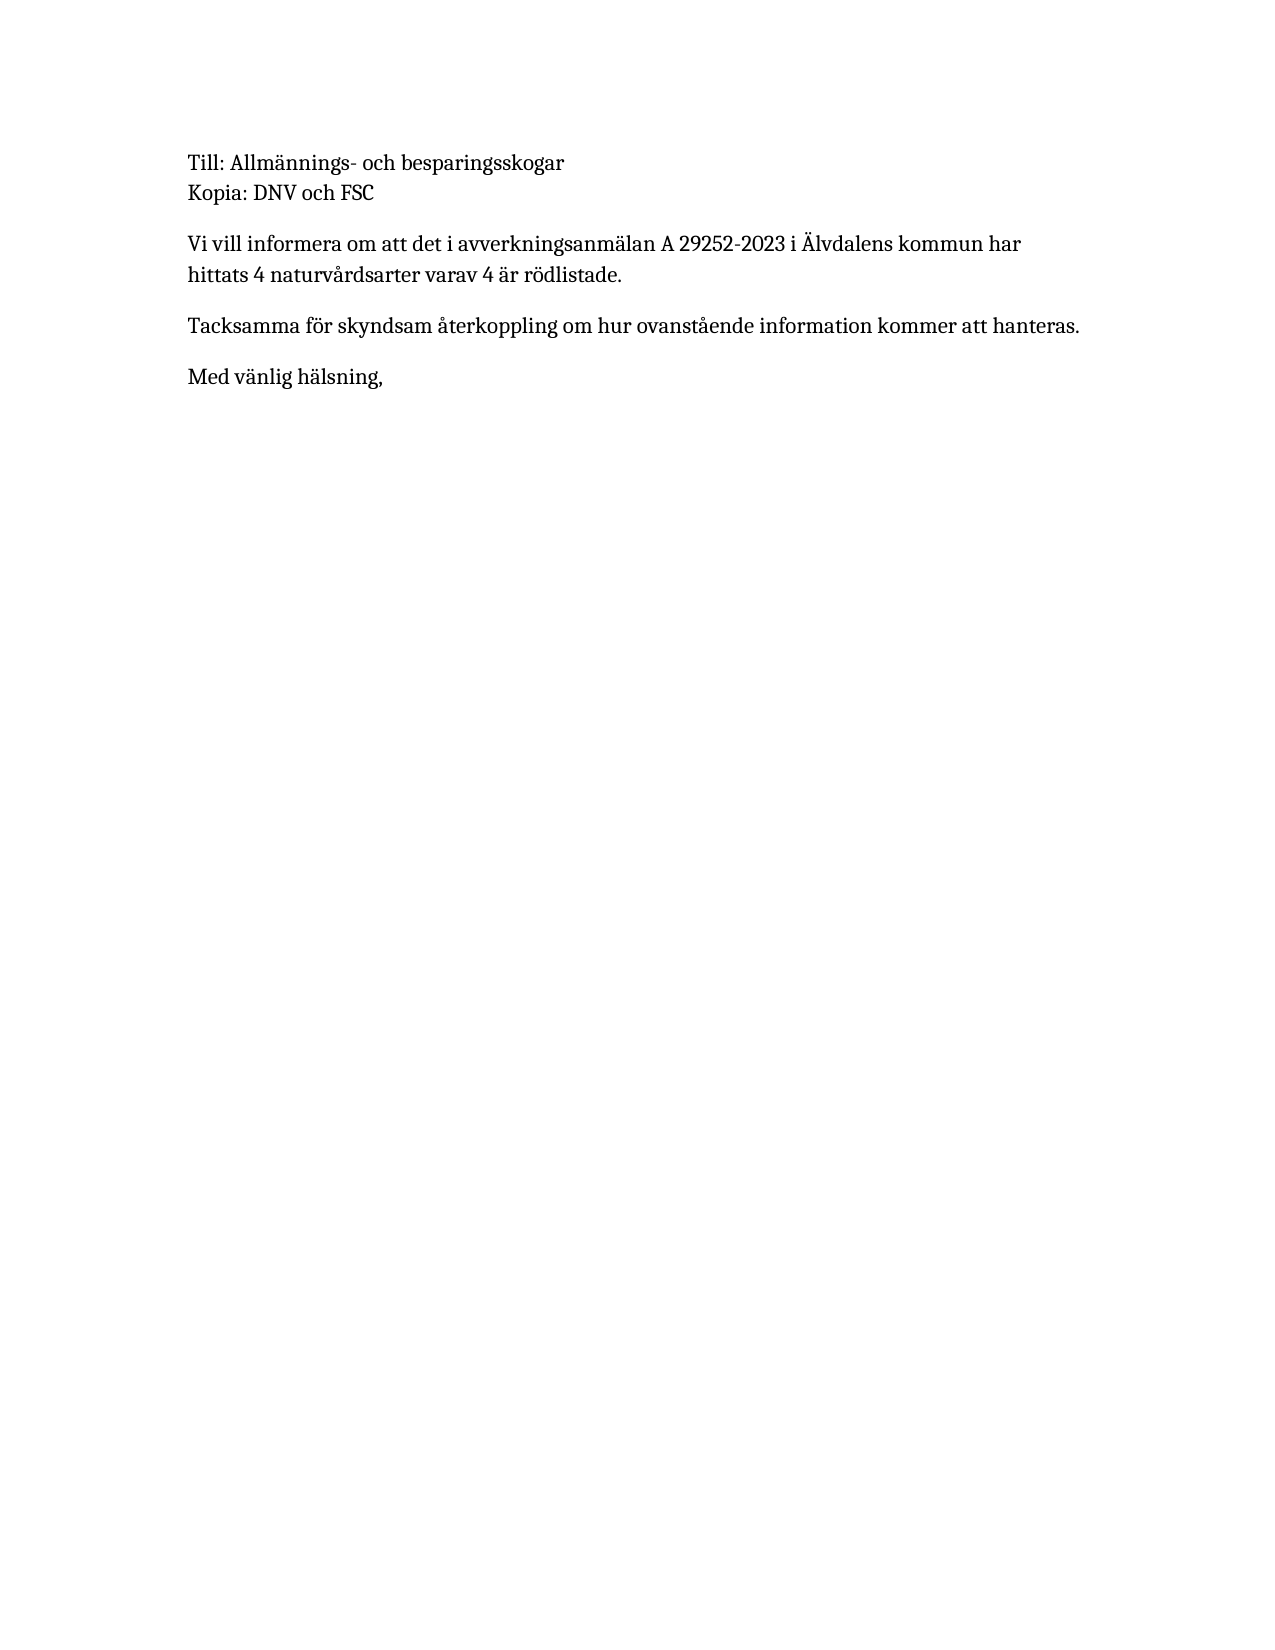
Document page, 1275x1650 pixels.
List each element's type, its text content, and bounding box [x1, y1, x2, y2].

text Till: Allmännings- och besparingsskogar Kopia: DNV och FSC [187, 150, 1087, 207]
text Tacksamma för skyndsam återkoppling om hur ovanstående information kommer att hanteras. [187, 312, 1087, 339]
text Med vänlig hälsning, [187, 363, 1087, 420]
text Vi vill informera om att det i avverkningsanmälan A 29252-2023 i Älvdalens kommun har hittats 4 naturvårdsarter varav 4 är rödlistade. [187, 231, 1087, 288]
